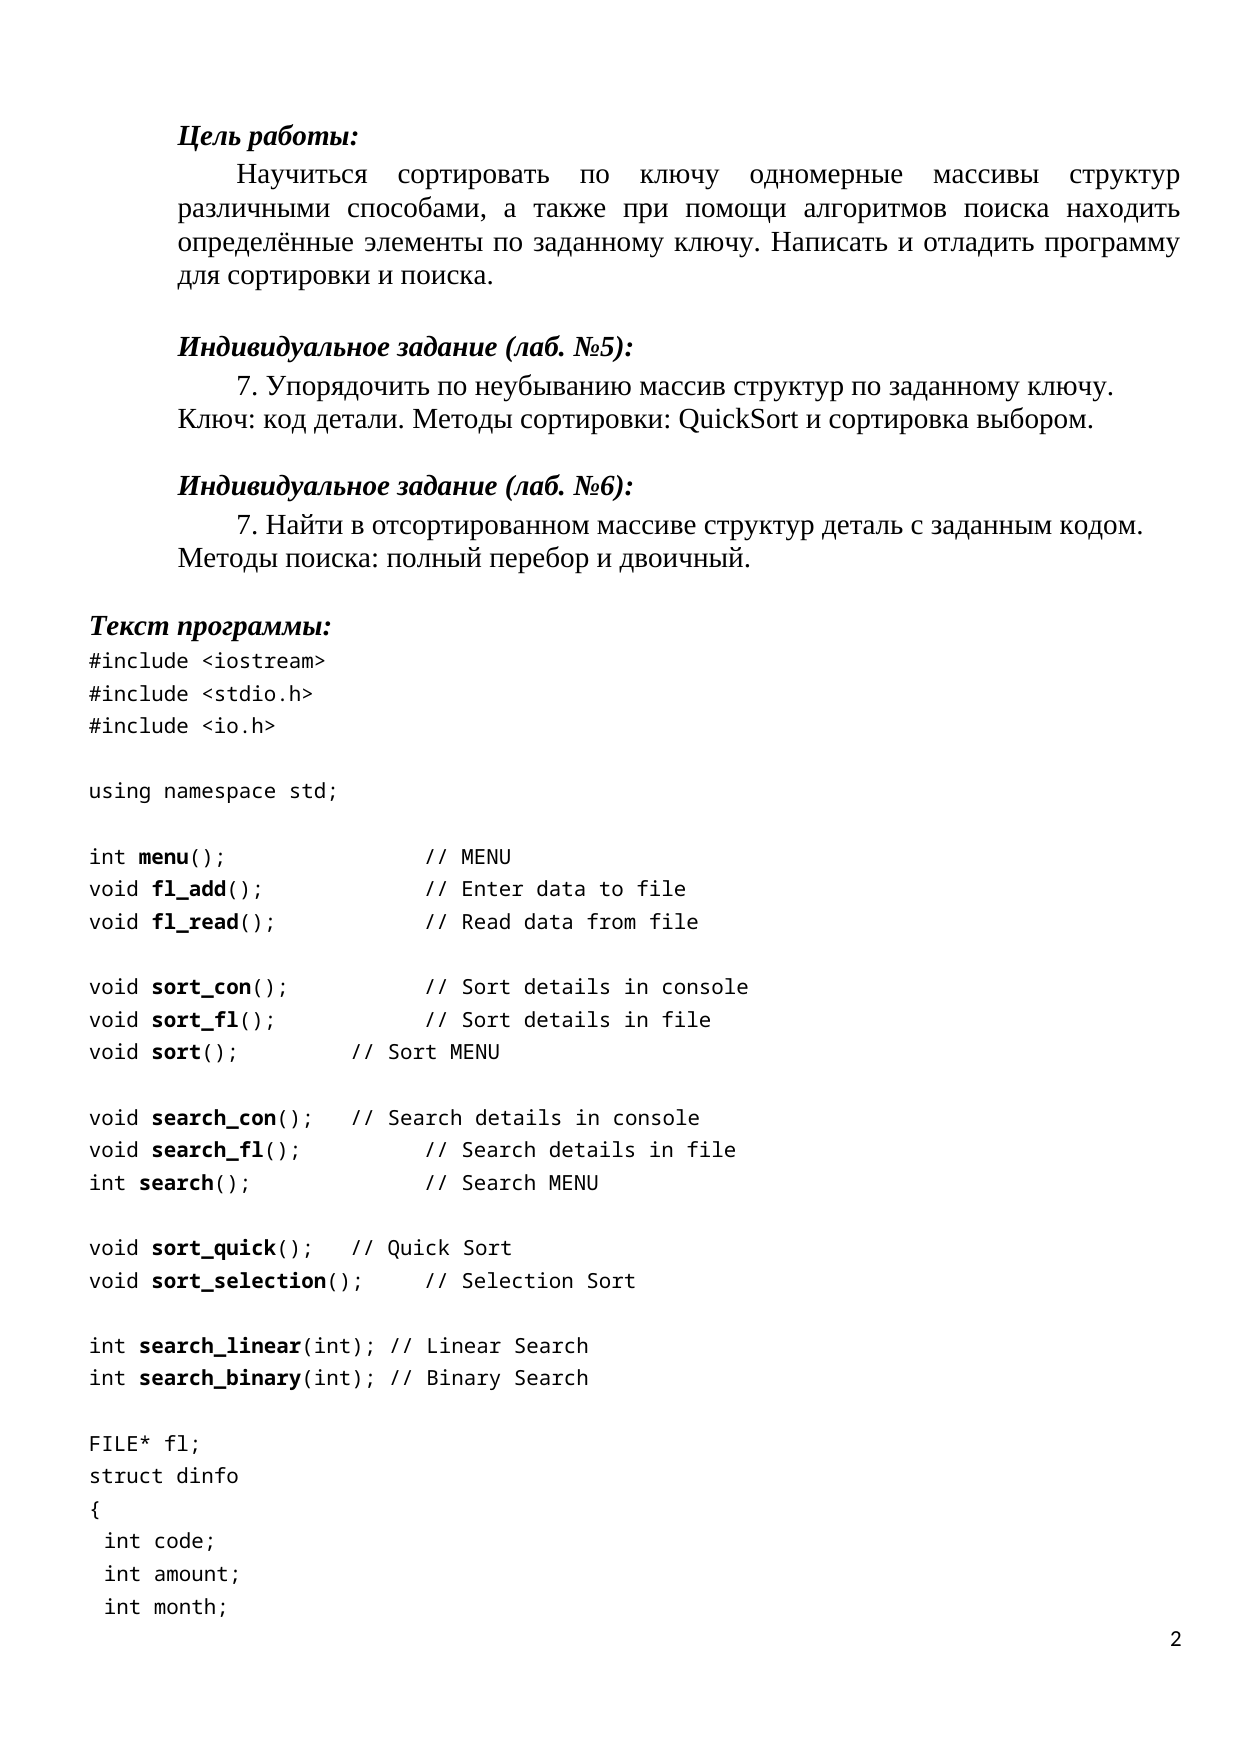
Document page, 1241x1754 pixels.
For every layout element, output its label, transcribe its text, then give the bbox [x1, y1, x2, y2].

text int amount; [88, 1559, 1181, 1588]
text int code; [88, 1527, 1181, 1555]
text int menu(); // MENU [88, 842, 1181, 870]
text Индивидуальное задание (лаб. №5): [177, 329, 1181, 363]
text void fl_read(); // Read data from file [88, 907, 1181, 936]
text int search(); // Search MENU [88, 1168, 1181, 1196]
text #include <iostream> [88, 646, 1181, 675]
text void sort_fl(); // Sort details in file [88, 1005, 1181, 1033]
text FILE* fl; [88, 1429, 1181, 1457]
text int month; [88, 1592, 1181, 1620]
text void search_fl(); // Search details in file [88, 1135, 1181, 1164]
text Текст программы: [88, 608, 1181, 641]
text void sort_selection(); // Selection Sort [88, 1266, 1181, 1294]
text Индивидуальное задание (лаб. №6): [177, 468, 1181, 502]
text #include <io.h> [88, 711, 1181, 740]
text void sort_con(); // Sort details in console [88, 972, 1181, 1001]
text Научиться сортировать по ключу одномерные массивы структур различными способами, а также при помощи алгоритмов поиска находить определённые элементы по заданному ключу. Написать и отладить программу для сортировки и поиска. [177, 157, 1181, 291]
text void search_con(); // Search details in console [88, 1103, 1181, 1131]
text #include <stdio.h> [88, 679, 1181, 707]
text 7. Упорядочить по неубыванию массив структур по заданному ключу. Ключ: код детали. Методы сортировки: QuickSort и сортировка выбором. [177, 368, 1181, 435]
text void sort_quick(); // Quick Sort [88, 1233, 1181, 1262]
text Цель работы: [177, 118, 1181, 152]
text int search_binary(int); // Binary Search [88, 1363, 1181, 1392]
text struct dinfo [88, 1461, 1181, 1490]
text using namespace std; [88, 777, 1181, 805]
text { [88, 1494, 1181, 1522]
text void fl_add(); // Enter data to file [88, 874, 1181, 903]
text void sort(); // Sort MENU [88, 1037, 1181, 1066]
text int search_linear(int); // Linear Search [88, 1331, 1181, 1359]
text 7. Найти в отсортированном массиве структур деталь с заданным кодом. Методы поиска: полный перебор и двоичный. [177, 507, 1181, 574]
